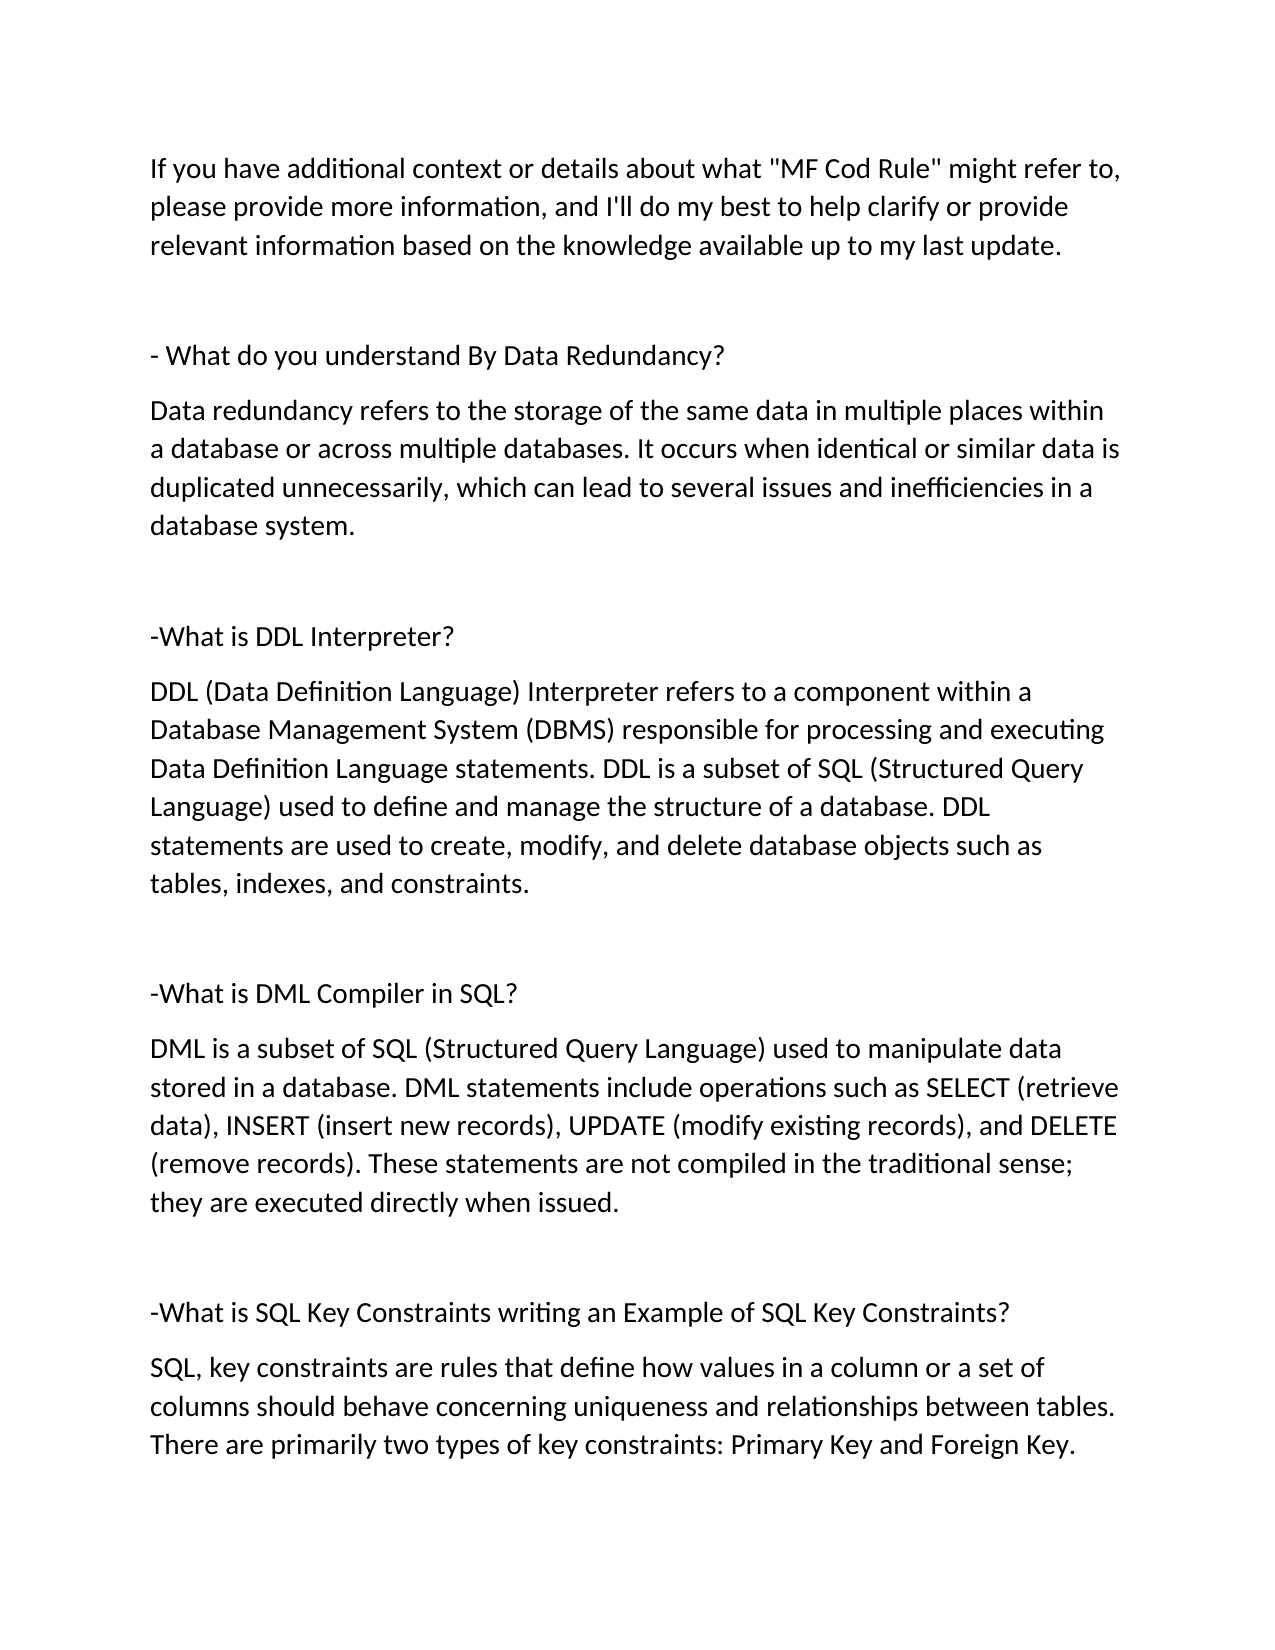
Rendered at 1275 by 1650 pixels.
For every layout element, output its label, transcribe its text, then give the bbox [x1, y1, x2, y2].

text -What is DDL Interpreter? [150, 618, 1125, 653]
text If you have additional context or details about what "MF Cod Rule" might refer to, please provide more information, and I'll do my best to help clarify or provide relevant information based on the knowledge available up to my last update. [150, 150, 1125, 262]
text -What is SQL Key Constraints writing an Example of SQL Key Constraints? [150, 1294, 1125, 1330]
text - What do you understand By Data Redundancy? [150, 337, 1125, 373]
text DDL (Data Definition Language) Interpreter refers to a component within a Database Management System (DBMS) responsible for processing and executing Data Definition Language statements. DDL is a subset of SQL (Structured Query Language) used to define and manage the structure of a database. DDL statements are used to create, modify, and delete database objects such as tables, indexes, and constraints. [150, 673, 1125, 901]
text Data redundancy refers to the storage of the same data in multiple places within a database or across multiple databases. It occurs when identical or similar data is duplicated unnecessarily, which can lead to several issues and inefficiencies in a database system. [150, 392, 1125, 543]
text DML is a subset of SQL (Structured Query Language) used to manipulate data stored in a database. DML statements include operations such as SELECT (retrieve data), INSERT (insert new records), UPDATE (modify existing records), and DELETE (remove records). These statements are not compiled in the traditional sense; they are executed directly when issued. [150, 1030, 1125, 1220]
text -What is DML Compiler in SQL? [150, 975, 1125, 1011]
text SQL, key constraints are rules that define how values in a column or a set of columns should behave concerning uniqueness and relationships between tables. There are primarily two types of key constraints: Primary Key and Foreign Key. [150, 1349, 1125, 1462]
